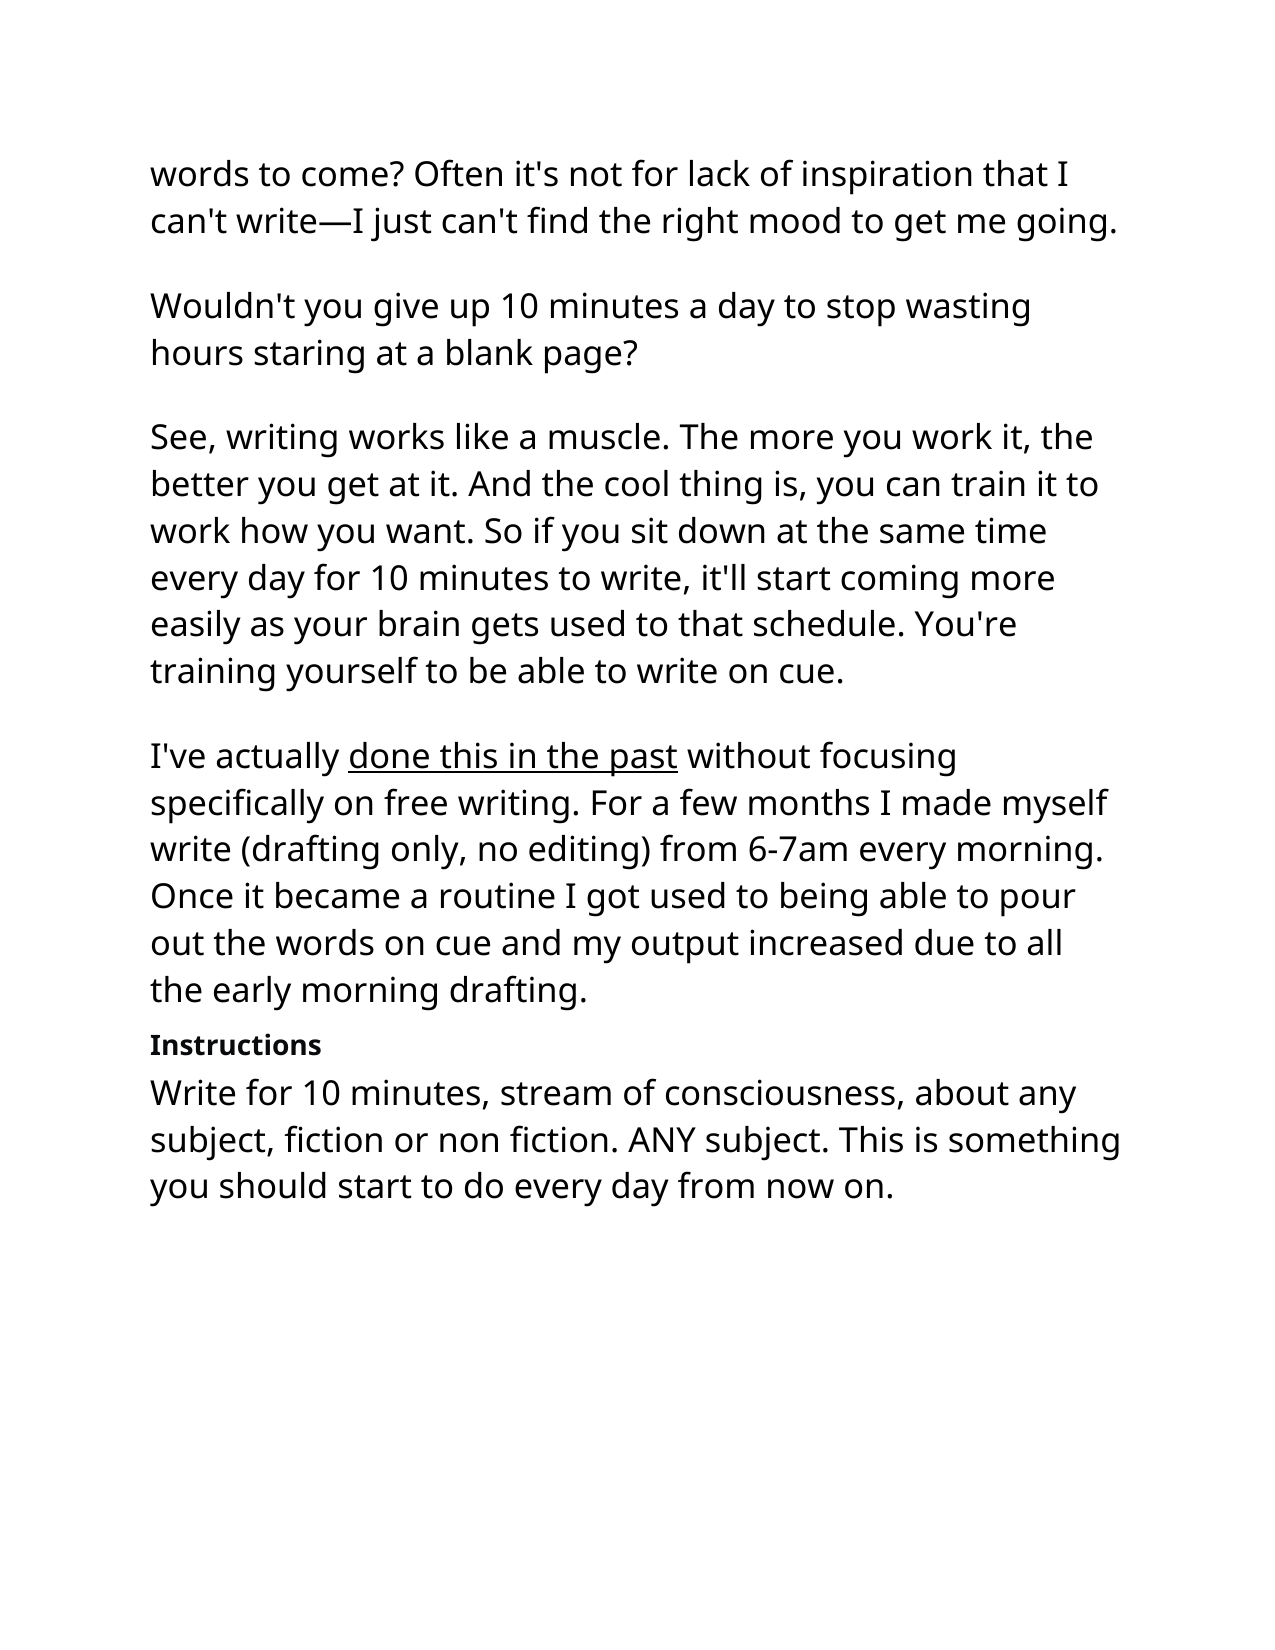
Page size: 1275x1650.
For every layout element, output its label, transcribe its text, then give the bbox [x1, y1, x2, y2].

text Wouldn't you give up 10 minutes a day to stop wasting hours staring at a blank page? [150, 281, 1125, 375]
text Write for 10 minutes, stream of consciousness, about any subject, fiction or non fiction. ANY subject. This is something you should start to do every day from now on. [150, 1068, 1125, 1209]
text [150, 150, 1125, 244]
text See, writing works like a muscle. The more you work it, the better you get at it. And the cool thing is, you can train it to work how you want. So if you sit down at the same time every day for 10 minutes to write, it'll start coming more easily as your brain gets used to that schedule. You're training yourself to be able to write on cue. [150, 412, 1125, 694]
text Instructions [150, 1025, 1125, 1063]
text I've actually done this in the past without focusing specifically on free writing. For a few months I made myself write (drafting only, no editing) from 6-7am every morning. Once it became a routine I got used to being able to pour out the words on cue and my output increased due to all the early morning drafting. [150, 731, 1125, 1012]
